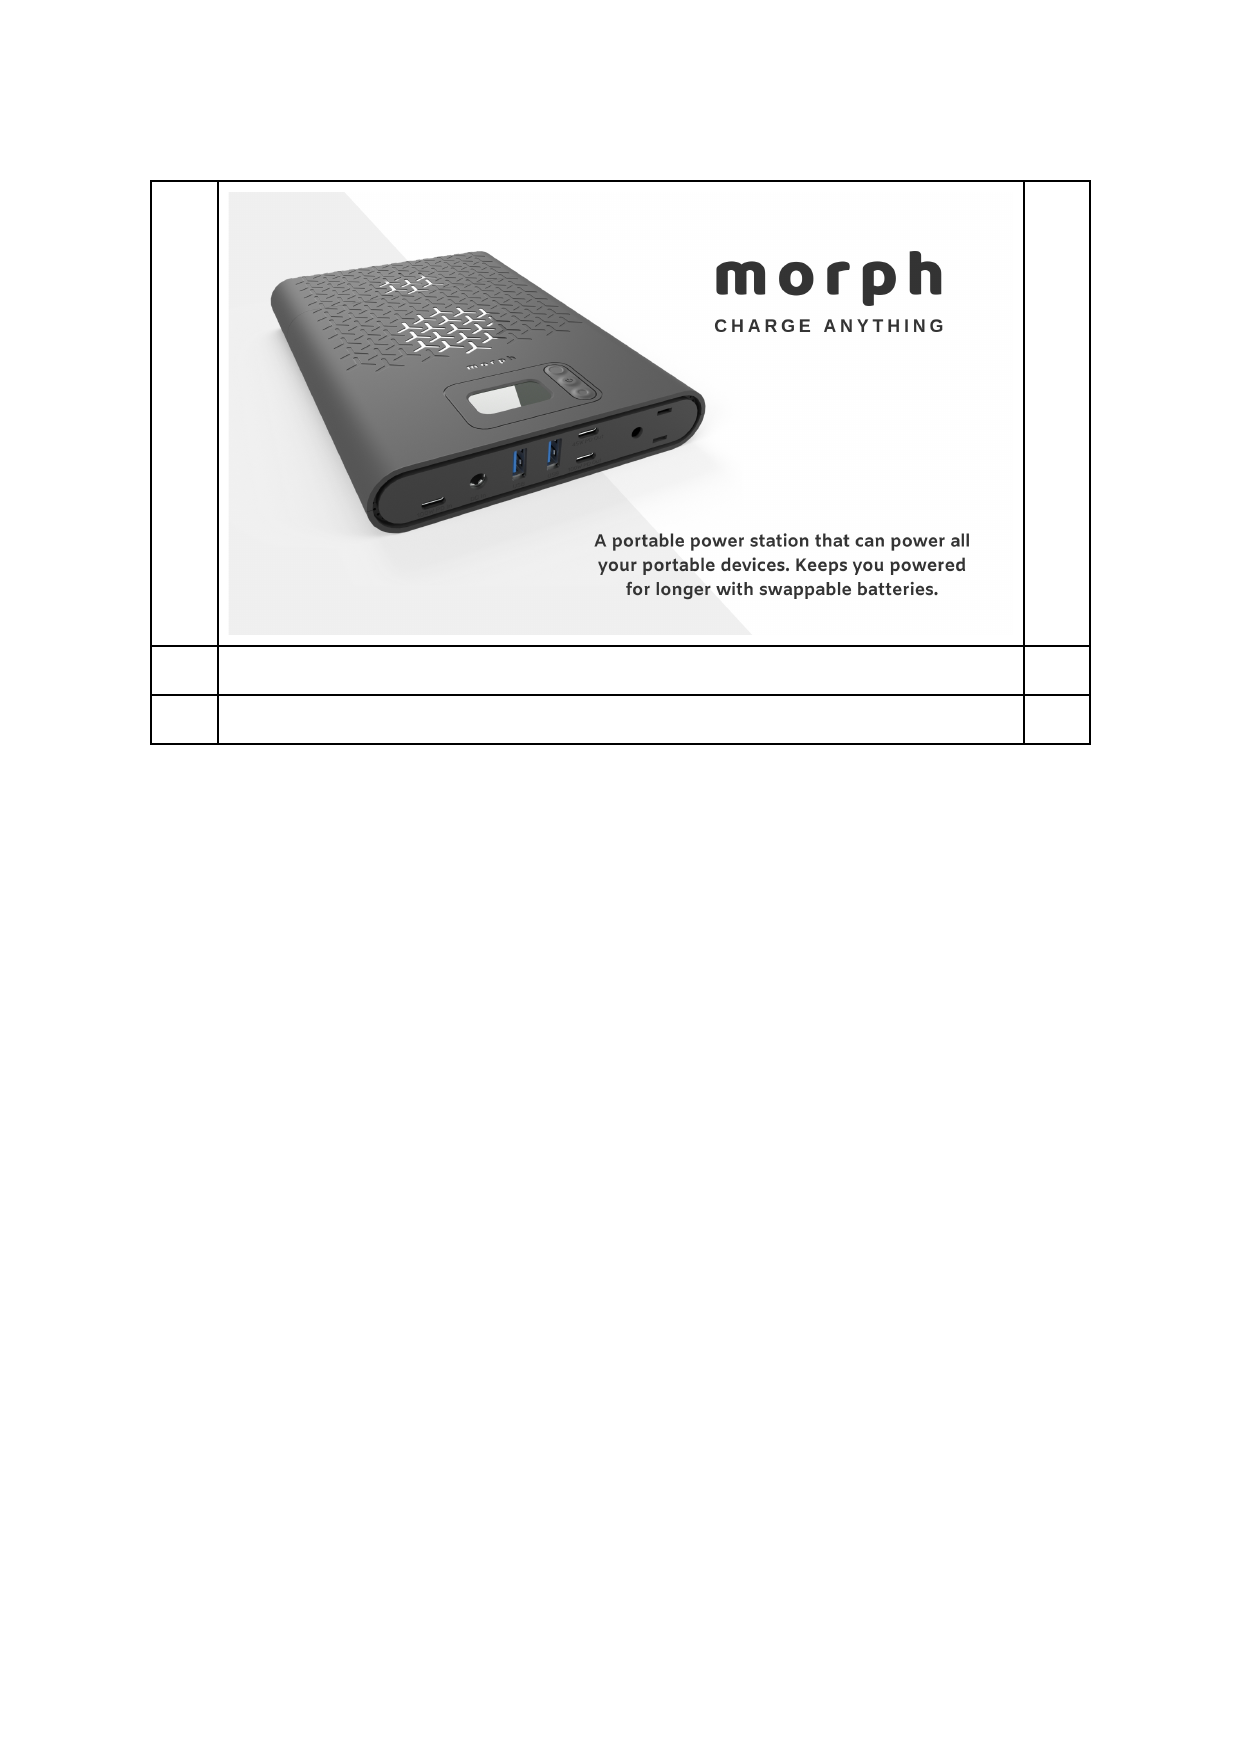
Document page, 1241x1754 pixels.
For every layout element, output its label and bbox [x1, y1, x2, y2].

table_header [219, 182, 1023, 645]
table_cell [152, 696, 217, 743]
table_cell [219, 647, 1023, 694]
table_cell [1025, 696, 1089, 743]
table_cell [152, 647, 217, 694]
table_header [1025, 182, 1089, 645]
table_cell [1025, 647, 1089, 694]
picture [228, 192, 1013, 635]
table_header [152, 182, 217, 645]
table_cell [219, 696, 1023, 743]
